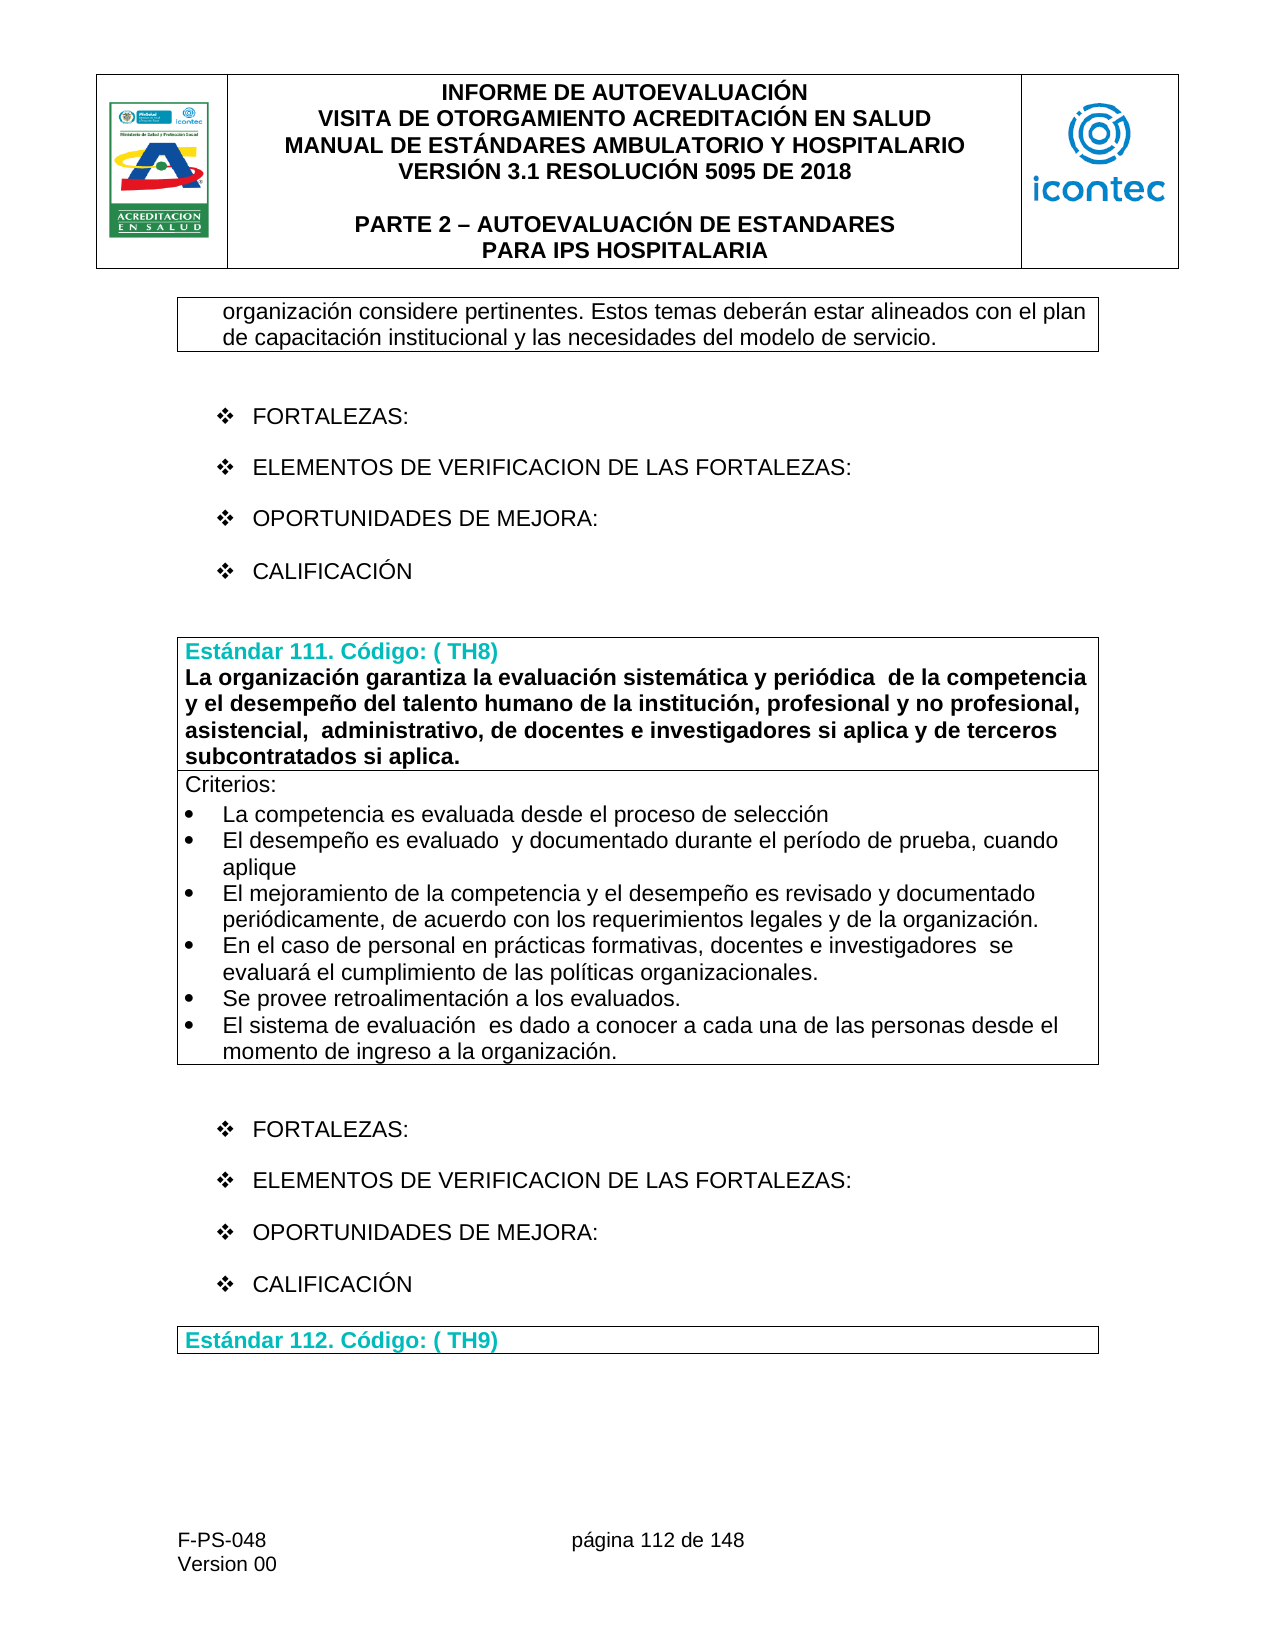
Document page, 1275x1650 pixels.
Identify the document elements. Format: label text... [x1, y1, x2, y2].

list ELEMENTOS DE VERIFICACION DE LAS FORTALEZAS: [215, 454, 1098, 480]
table_cell Criterios: La competencia es evaluada desde el proceso de selección El desempeño es evaluado y documentado durante el período de prueba, cuando aplique El mejoramiento de la competencia y el desempeño es revisado y documentado periódicamente, de acuerdo con los requerimientos legales y de la organización. En el caso de personal en prácticas formativas, docentes e investigadores se evaluará el cumplimiento de las políticas organizacionales. Se provee retroalimentación a los evaluados. El sistema de evaluación es dado a conocer a cada una de las personas desde el momento de ingreso a la organización. [178, 771, 1098, 1064]
picture [103, 97, 214, 242]
list OPORTUNIDADES DE MEJORA: [215, 505, 1098, 531]
list OPORTUNIDADES DE MEJORA: [215, 1218, 1098, 1245]
list FORTALEZAS: [215, 403, 1098, 429]
list CALIFICACIÓN [215, 558, 1098, 584]
picture [1028, 96, 1171, 207]
list ELEMENTOS DE VERIFICACION DE LAS FORTALEZAS: [215, 1167, 1098, 1194]
list CALIFICACIÓN [215, 1271, 1098, 1297]
table_header Estándar 111. Código: ( TH8) La organización garantiza la evaluación sistemática y periódica de la competencia y el desempeño del talento humano de la institución, profesional y no profesional, asistencial, administrativo, de docentes e investigadores si aplica y de terceros subcontratados si aplica. [178, 638, 1098, 769]
list FORTALEZAS: [215, 1116, 1098, 1143]
